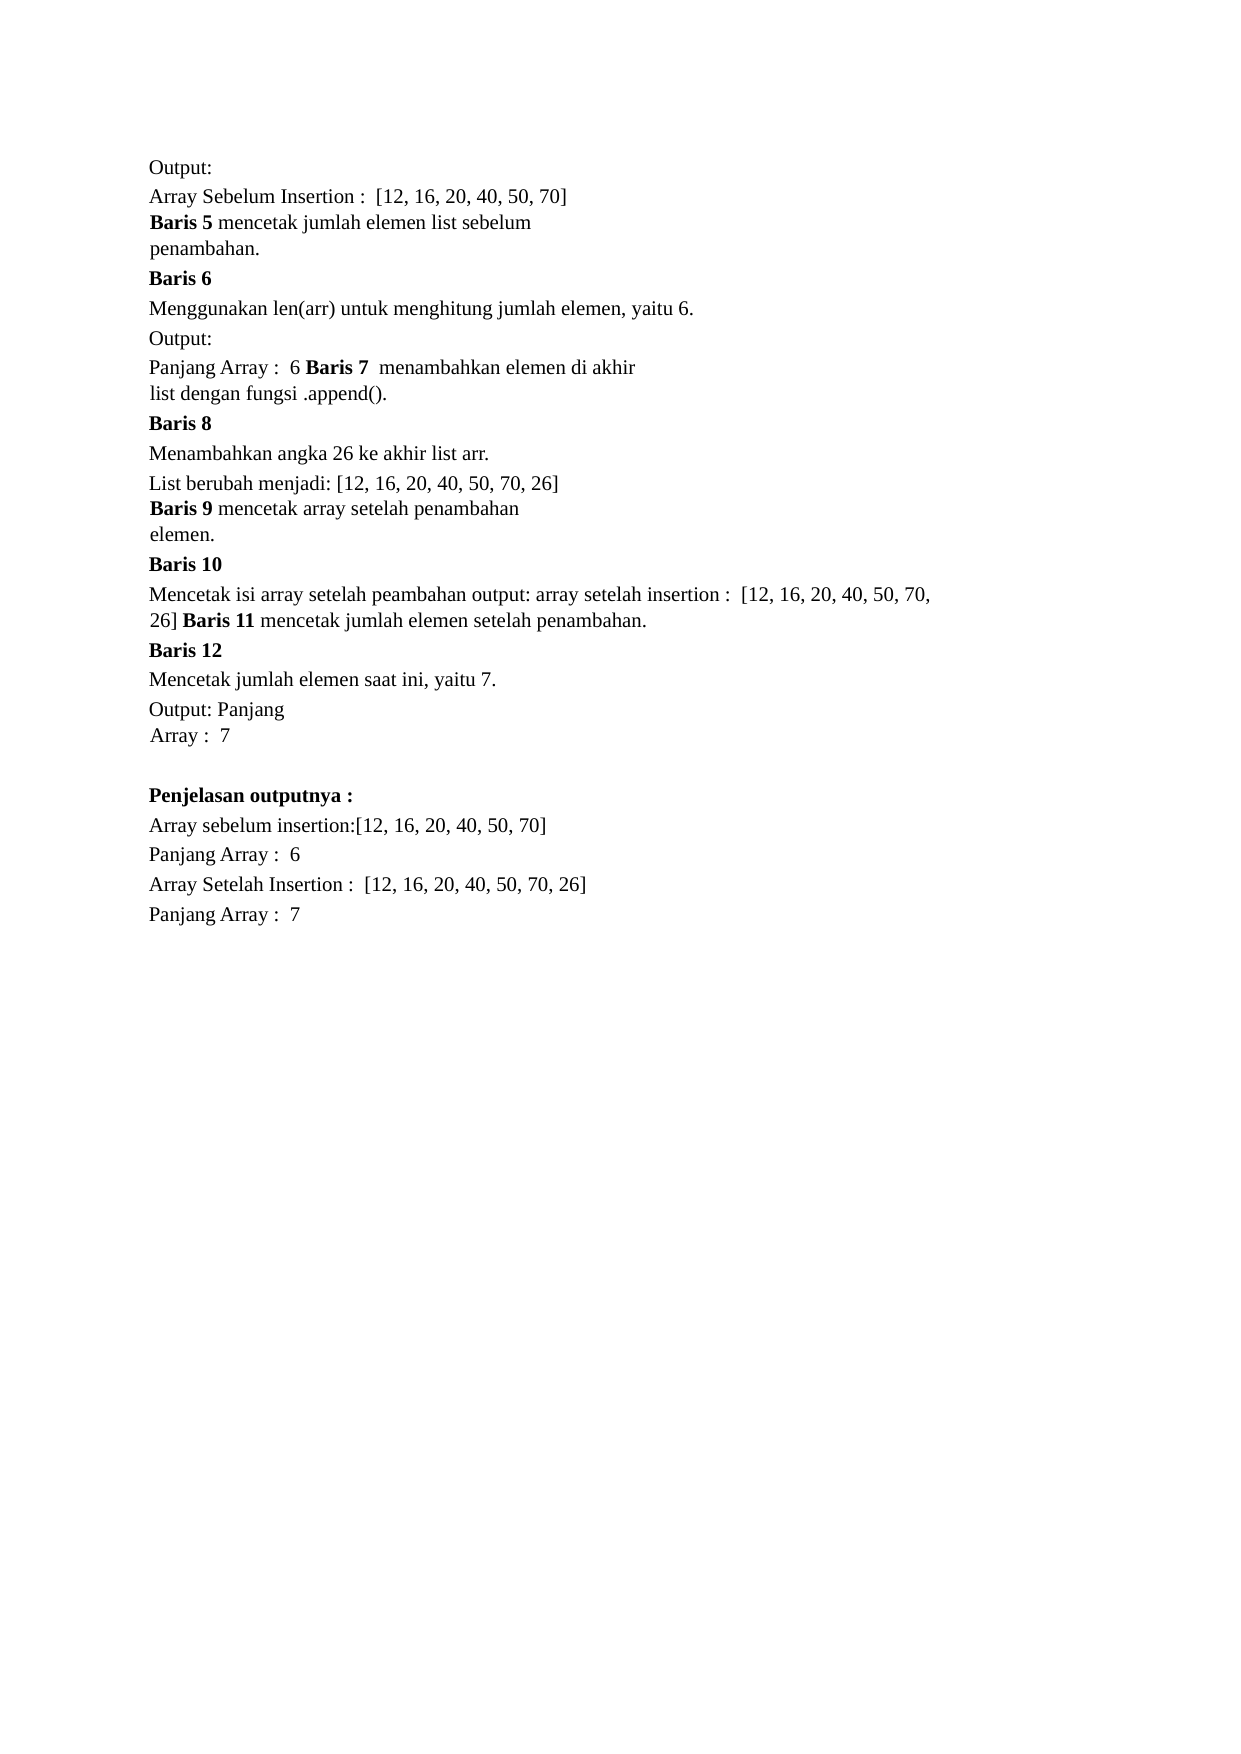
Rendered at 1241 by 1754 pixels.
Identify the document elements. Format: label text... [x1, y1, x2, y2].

text Panjang Array : 7 [148, 902, 964, 926]
text Panjang Array : 6 Baris 7 menambahkan elemen di akhir list dengan fungsi .append(). [148, 355, 649, 405]
text Array Setelah Insertion : [12, 16, 20, 40, 50, 70, 26] [148, 872, 964, 896]
text Panjang Array : 6 [148, 842, 964, 866]
text Output: [148, 326, 964, 349]
text Array sebelum insertion:[12, 16, 20, 40, 50, 70] [148, 813, 964, 837]
text Baris 10 [148, 552, 1080, 576]
text Penjelasan outputnya : [148, 783, 1080, 807]
text Mencetak jumlah elemen saat ini, yaitu 7. [148, 667, 964, 691]
text Baris 8 [148, 411, 1080, 435]
text Baris 12 [148, 637, 1080, 662]
text Menggunakan len(arr) untuk menghitung jumlah elemen, yaitu 6. [148, 296, 964, 320]
text List berubah menjadi: [12, 16, 20, 40, 50, 70, 26] Baris 9 mencetak array setelah penambahan elemen. [148, 470, 560, 546]
text Output: Panjang Array : 7 [148, 697, 301, 747]
text Mencetak isi array setelah peambahan output: array setelah insertion : [12, 16, 20, 40, 50, 70, 26] Baris 11 mencetak jumlah elemen setelah penambahan. [148, 582, 931, 632]
text Baris 6 [148, 266, 1080, 290]
text Array Sebelum Insertion : [12, 16, 20, 40, 50, 70] Baris 5 mencetak jumlah elemen list sebelum penambahan. [148, 184, 579, 260]
text Output: [148, 155, 964, 179]
text Menambahkan angka 26 ke akhir list arr. [148, 441, 964, 465]
